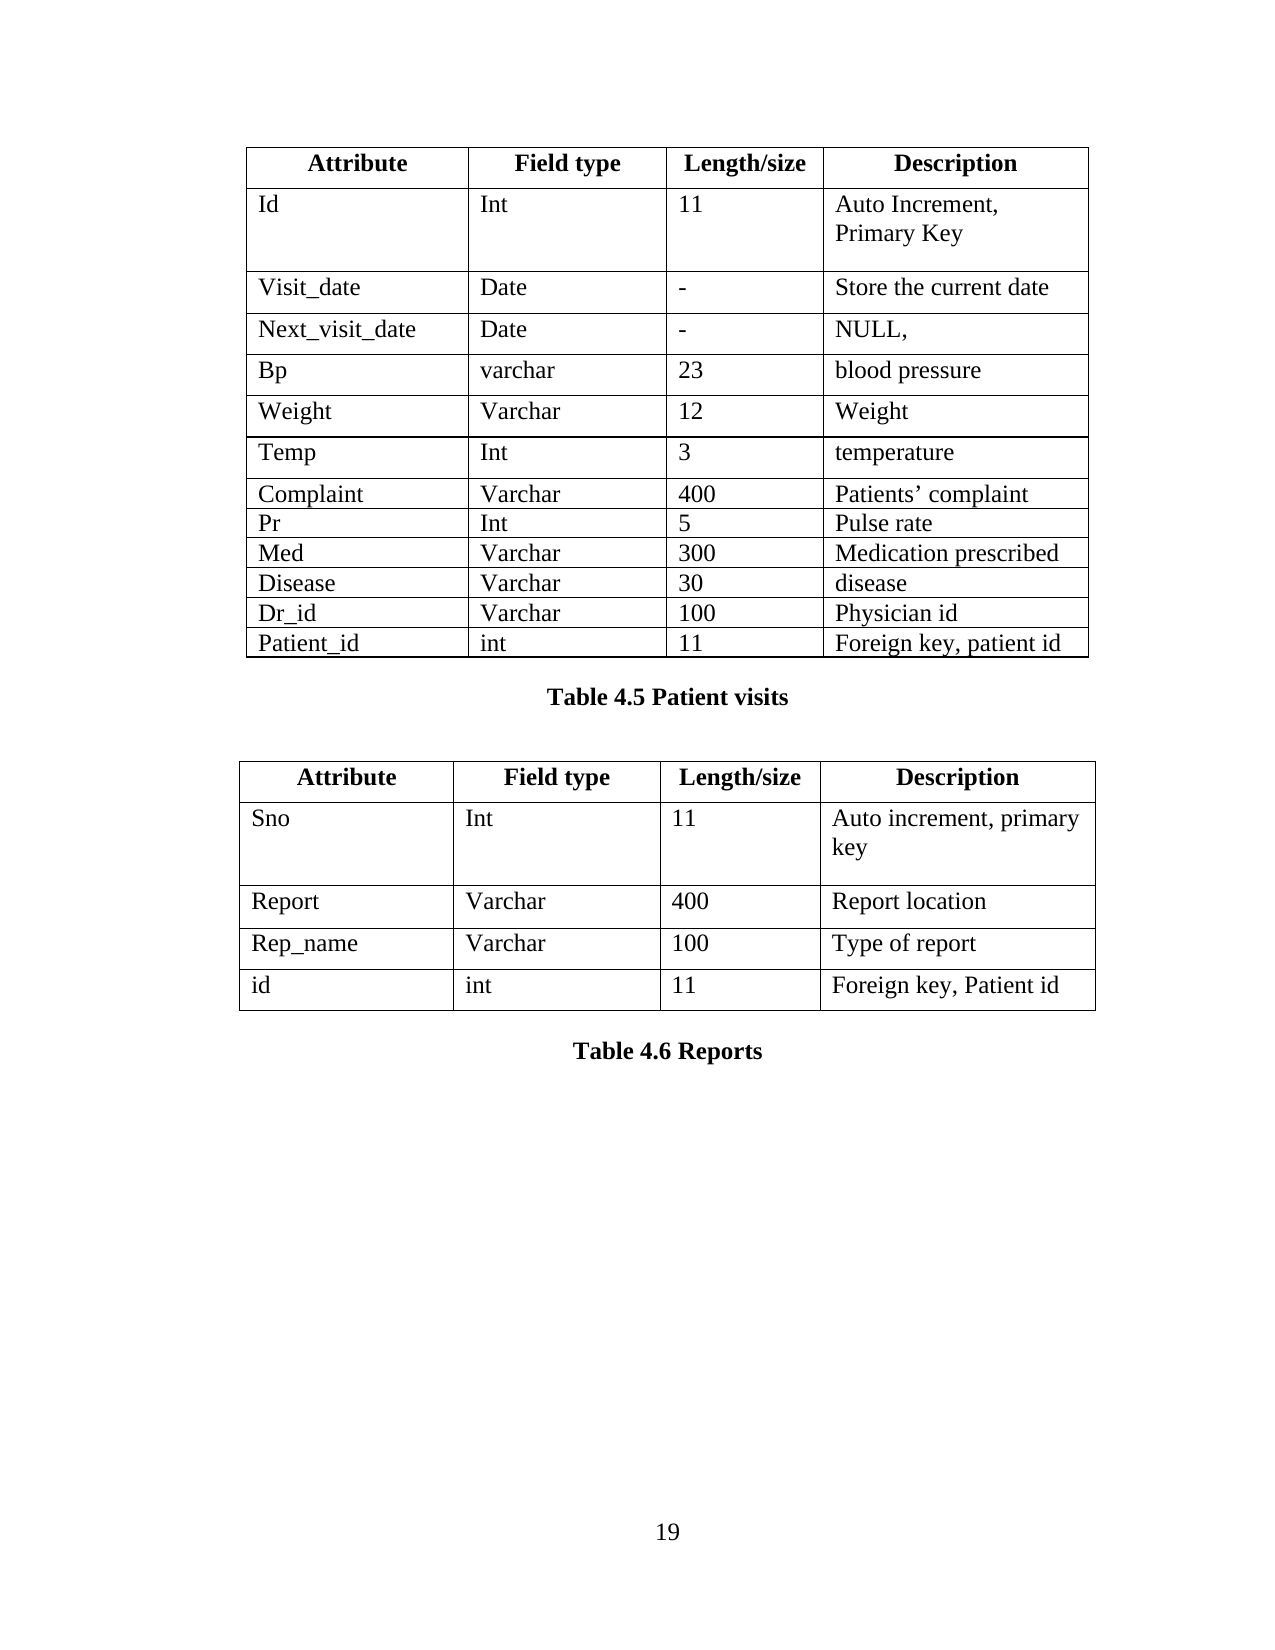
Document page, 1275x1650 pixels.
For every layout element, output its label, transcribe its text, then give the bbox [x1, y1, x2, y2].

table_cell Complaint [247, 479, 468, 507]
table_cell Auto Increment, Primary Key [824, 189, 1088, 271]
table_cell 11 [661, 970, 820, 1010]
table_cell 23 [667, 355, 823, 395]
table_cell Foreign key, Patient id [821, 970, 1095, 1010]
table_cell 11 [667, 189, 823, 271]
table_cell Patient_id [247, 628, 468, 656]
text Table 4.6 Reports [207, 1036, 1128, 1065]
table_cell Physician id [824, 598, 1088, 627]
table_cell Varchar [469, 396, 666, 436]
table_cell Date [469, 272, 666, 313]
table_cell Weight [247, 396, 468, 436]
table_cell 5 [667, 509, 823, 537]
table_cell Dr_id [247, 598, 468, 627]
table_cell Disease [247, 568, 468, 597]
table_header Field type [454, 762, 660, 802]
table_cell - [667, 272, 823, 313]
table_cell Int [469, 189, 666, 271]
table_header Description [821, 762, 1095, 802]
table_cell Patients’ complaint [824, 479, 1088, 507]
table_cell 11 [667, 628, 823, 656]
table_header Attribute [240, 762, 453, 802]
table_cell 3 [667, 438, 823, 478]
table_cell Pulse rate [824, 509, 1088, 537]
table_header Attribute [247, 148, 468, 188]
table_cell Next_visit_date [247, 314, 468, 354]
table_cell Store the current date [824, 272, 1088, 313]
table_cell Report location [821, 886, 1095, 927]
table_cell Type of report [821, 929, 1095, 969]
table_cell Varchar [454, 929, 660, 969]
table_cell Foreign key, patient id [824, 628, 1088, 656]
table_cell int [469, 628, 666, 656]
table_cell disease [824, 568, 1088, 597]
text Table 4.5 Patient visits [207, 682, 1128, 711]
table_cell varchar [469, 355, 666, 395]
table_cell 11 [661, 803, 820, 885]
table_cell 100 [661, 929, 820, 969]
table_cell Id [247, 189, 468, 271]
table_header Field type [469, 148, 666, 188]
table_cell 400 [667, 479, 823, 507]
table_cell Bp [247, 355, 468, 395]
table_cell Varchar [469, 598, 666, 627]
table_cell int [454, 970, 660, 1010]
table_cell id [240, 970, 453, 1010]
table_cell Varchar [454, 886, 660, 927]
table_cell Varchar [469, 538, 666, 567]
table_cell Temp [247, 438, 468, 478]
table_cell Report [240, 886, 453, 927]
table_header Length/size [667, 148, 823, 188]
table_cell 30 [667, 568, 823, 597]
table_cell Int [469, 509, 666, 537]
table_header Description [824, 148, 1088, 188]
table_cell temperature [824, 438, 1088, 478]
table_cell 300 [667, 538, 823, 567]
table_cell Int [454, 803, 660, 885]
table_cell Visit_date [247, 272, 468, 313]
table_cell - [667, 314, 823, 354]
table_cell blood pressure [824, 355, 1088, 395]
table_cell Med [247, 538, 468, 567]
table_cell Varchar [469, 479, 666, 507]
table_cell Date [469, 314, 666, 354]
table_cell Int [469, 438, 666, 478]
table_cell Sno [240, 803, 453, 885]
table_cell Pr [247, 509, 468, 537]
table_cell 12 [667, 396, 823, 436]
table_cell Rep_name [240, 929, 453, 969]
table_cell Weight [824, 396, 1088, 436]
table_cell Varchar [469, 568, 666, 597]
table_cell Medication prescribed [824, 538, 1088, 567]
table_cell 100 [667, 598, 823, 627]
table_cell 400 [661, 886, 820, 927]
table_cell Auto increment, primary key [821, 803, 1095, 885]
table_cell NULL, [824, 314, 1088, 354]
table_header Length/size [661, 762, 820, 802]
